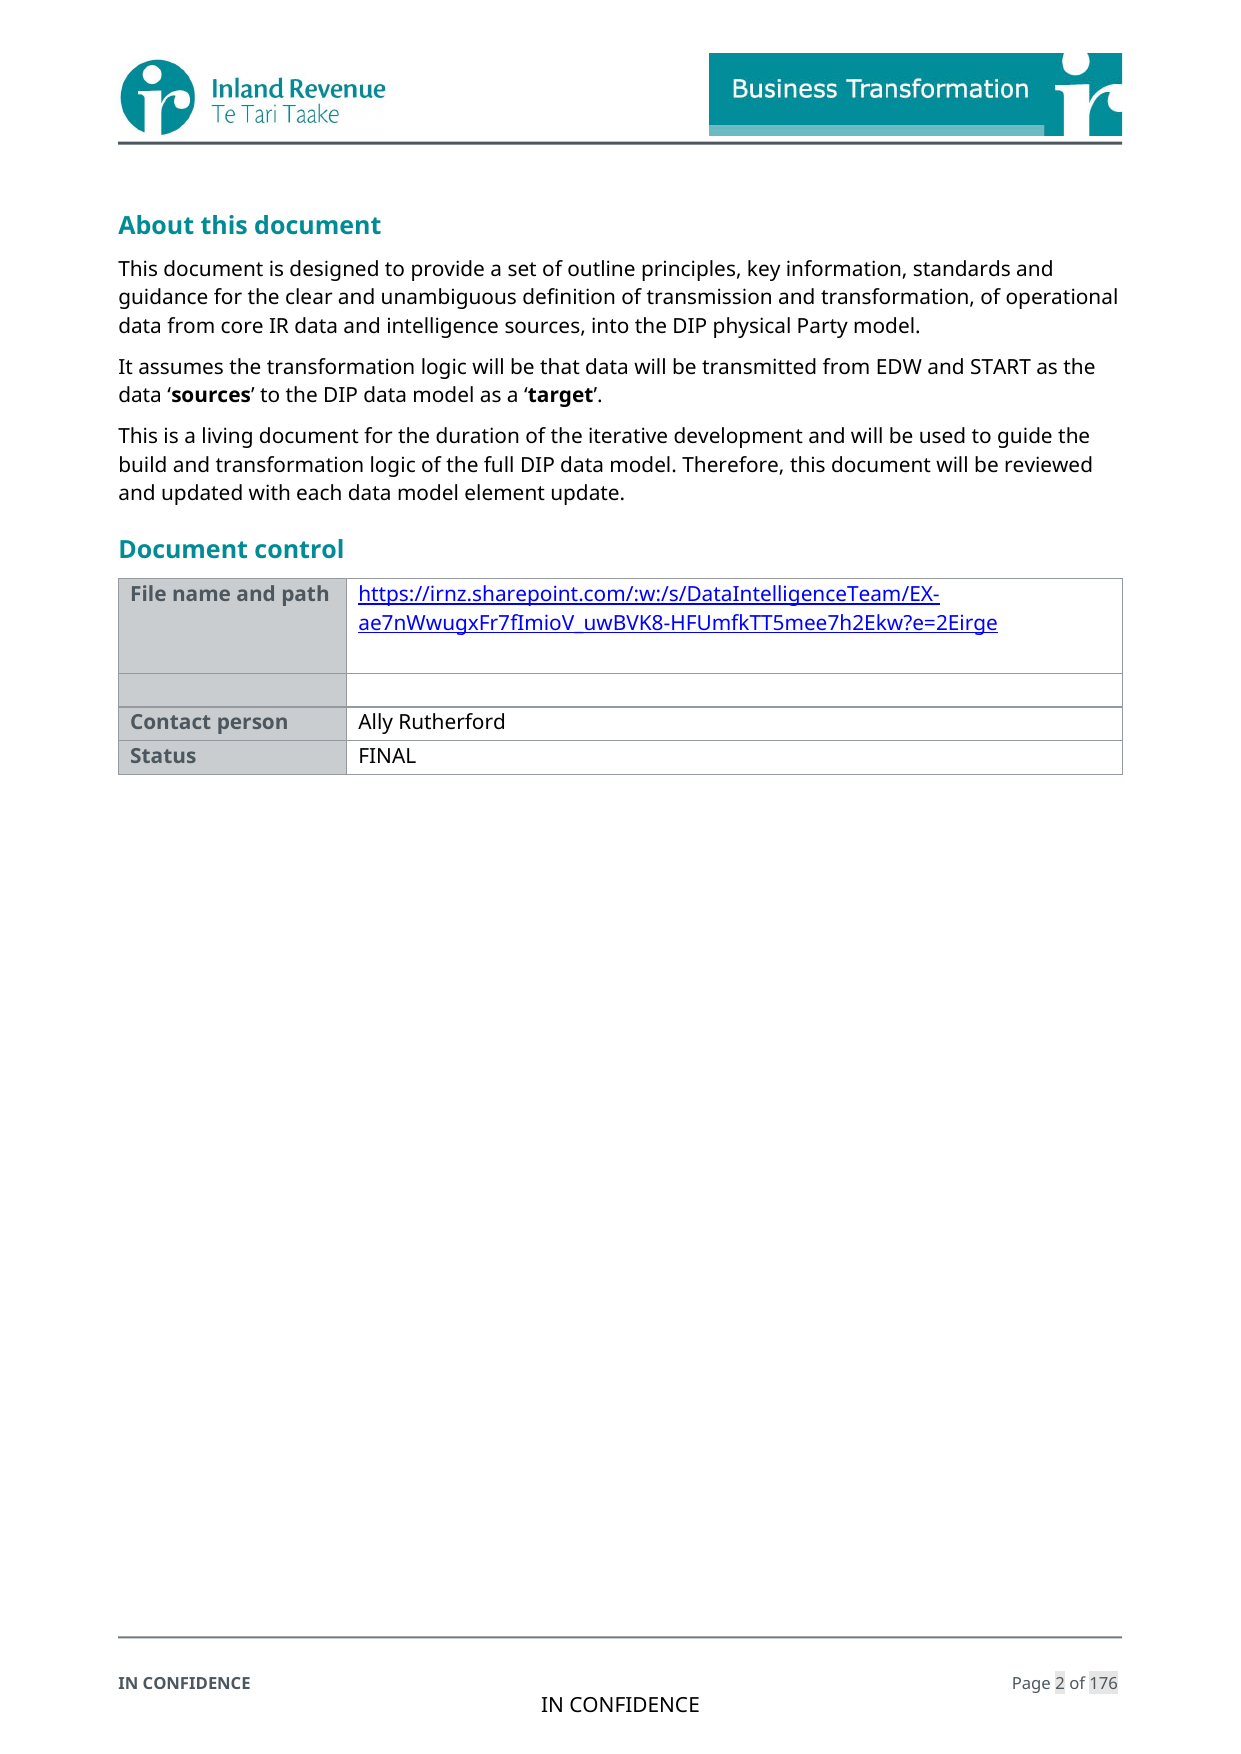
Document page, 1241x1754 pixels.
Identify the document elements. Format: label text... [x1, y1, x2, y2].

text This is a living document for the duration of the iterative development and will be used to guide the build and transformation logic of the full DIP data model. Therefore, this document will be reviewed and updated with each data model element update. [118, 421, 1122, 507]
picture [118, 58, 386, 136]
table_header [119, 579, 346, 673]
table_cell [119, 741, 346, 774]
picture [709, 53, 1123, 136]
text It assumes the transformation logic will be that data will be transmitted from EDW and START as the data ‘sources’ to the DIP data model as a ‘target’. [118, 352, 1122, 409]
text Document control [118, 532, 1122, 566]
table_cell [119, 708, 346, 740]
text This document is designed to provide a set of outline principles, key information, standards and guidance for the clear and unambiguous definition of transmission and transformation, of operational data from core IR data and intelligence sources, into the DIP physical Party model. [118, 254, 1122, 339]
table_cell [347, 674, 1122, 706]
text About this document [118, 207, 1122, 242]
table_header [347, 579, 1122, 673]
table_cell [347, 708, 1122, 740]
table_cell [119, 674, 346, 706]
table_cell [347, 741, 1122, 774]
